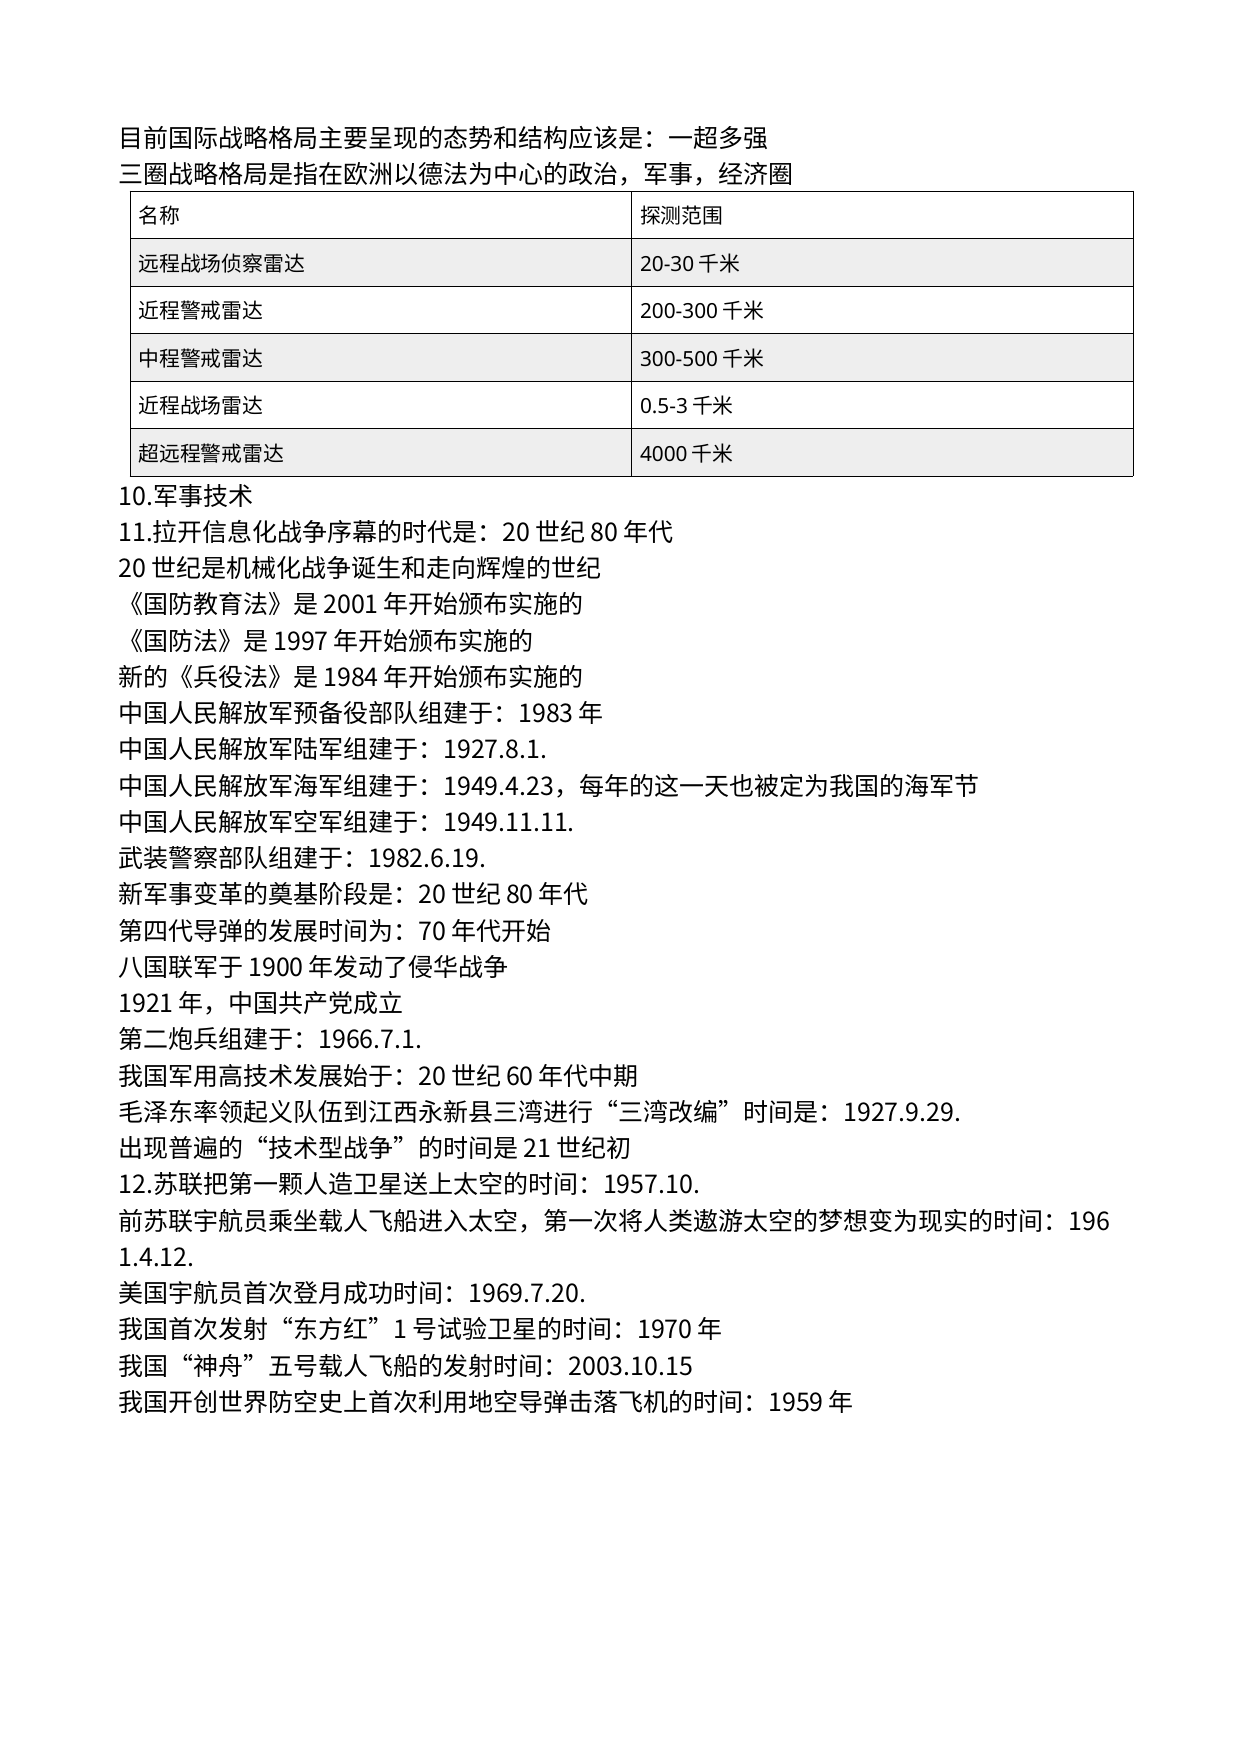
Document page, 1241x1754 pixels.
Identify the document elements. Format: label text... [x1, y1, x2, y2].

text 11.拉开信息化战争序幕的时代是：20世纪80年代 [118, 512, 1122, 548]
text 12.苏联把第一颗人造卫星送上太空的时间：1957.10. [118, 1165, 1122, 1201]
text 《国防法》是1997年开始颁布实施的 [118, 621, 1122, 657]
table_cell 200-300千米 [632, 287, 1133, 333]
table_cell 远程战场侦察雷达 [131, 239, 631, 286]
text 毛泽东率领起义队伍到江西永新县三湾进行“三湾改编”时间是：1927.9.29. [118, 1092, 1122, 1128]
text 我国“神舟”五号载人飞船的发射时间：2003.10.15 [118, 1346, 1122, 1382]
text 中国人民解放军预备役部队组建于：1983年 [118, 693, 1122, 730]
text 三圈战略格局是指在欧洲以德法为中心的政治，军事，经济圈 [118, 154, 1122, 191]
text 前苏联宇航员乘坐载人飞船进入太空，第一次将人类遨游太空的梦想变为现实的时间：1961.4.12. [118, 1201, 1122, 1273]
table_cell 近程战场雷达 [131, 382, 631, 428]
table_header 名称 [131, 192, 631, 238]
text 中国人民解放军海军组建于：1949.4.23，每年的这一天也被定为我国的海军节 [118, 766, 1122, 802]
text 第四代导弹的发展时间为：70年代开始 [118, 911, 1122, 947]
text 目前国际战略格局主要呈现的态势和结构应该是：一超多强 [118, 118, 1122, 154]
table_cell 4000千米 [632, 429, 1133, 476]
text 八国联军于1900年发动了侵华战争 [118, 947, 1122, 983]
text 我国开创世界防空史上首次利用地空导弹击落飞机的时间：1959年 [118, 1382, 1122, 1418]
text 中国人民解放军陆军组建于：1927.8.1. [118, 730, 1122, 766]
table_cell 20-30千米 [632, 239, 1133, 286]
text 新军事变革的奠基阶段是：20世纪80年代 [118, 875, 1122, 911]
text 出现普遍的“技术型战争”的时间是21世纪初 [118, 1128, 1122, 1165]
text 新的《兵役法》是1984年开始颁布实施的 [118, 657, 1122, 693]
text 1921年，中国共产党成立 [118, 983, 1122, 1020]
text 我国首次发射“东方红”1号试验卫星的时间：1970年 [118, 1310, 1122, 1346]
table_cell 近程警戒雷达 [131, 287, 631, 333]
text 《国防教育法》是2001年开始颁布实施的 [118, 585, 1122, 621]
text 中国人民解放军空军组建于：1949.11.11. [118, 802, 1122, 838]
table_cell 0.5-3千米 [632, 382, 1133, 428]
text 20世纪是机械化战争诞生和走向辉煌的世纪 [118, 548, 1122, 585]
table_cell 300-500千米 [632, 334, 1133, 381]
table_cell 中程警戒雷达 [131, 334, 631, 381]
text 第二炮兵组建于：1966.7.1. [118, 1020, 1122, 1056]
table_cell 超远程警戒雷达 [131, 429, 631, 476]
text 美国宇航员首次登月成功时间：1969.7.20. [118, 1273, 1122, 1310]
table_header 探测范围 [632, 192, 1133, 238]
text 武装警察部队组建于：1982.6.19. [118, 838, 1122, 875]
text 10.军事技术 [118, 476, 1122, 512]
text 我国军用高技术发展始于：20世纪60年代中期 [118, 1056, 1122, 1092]
